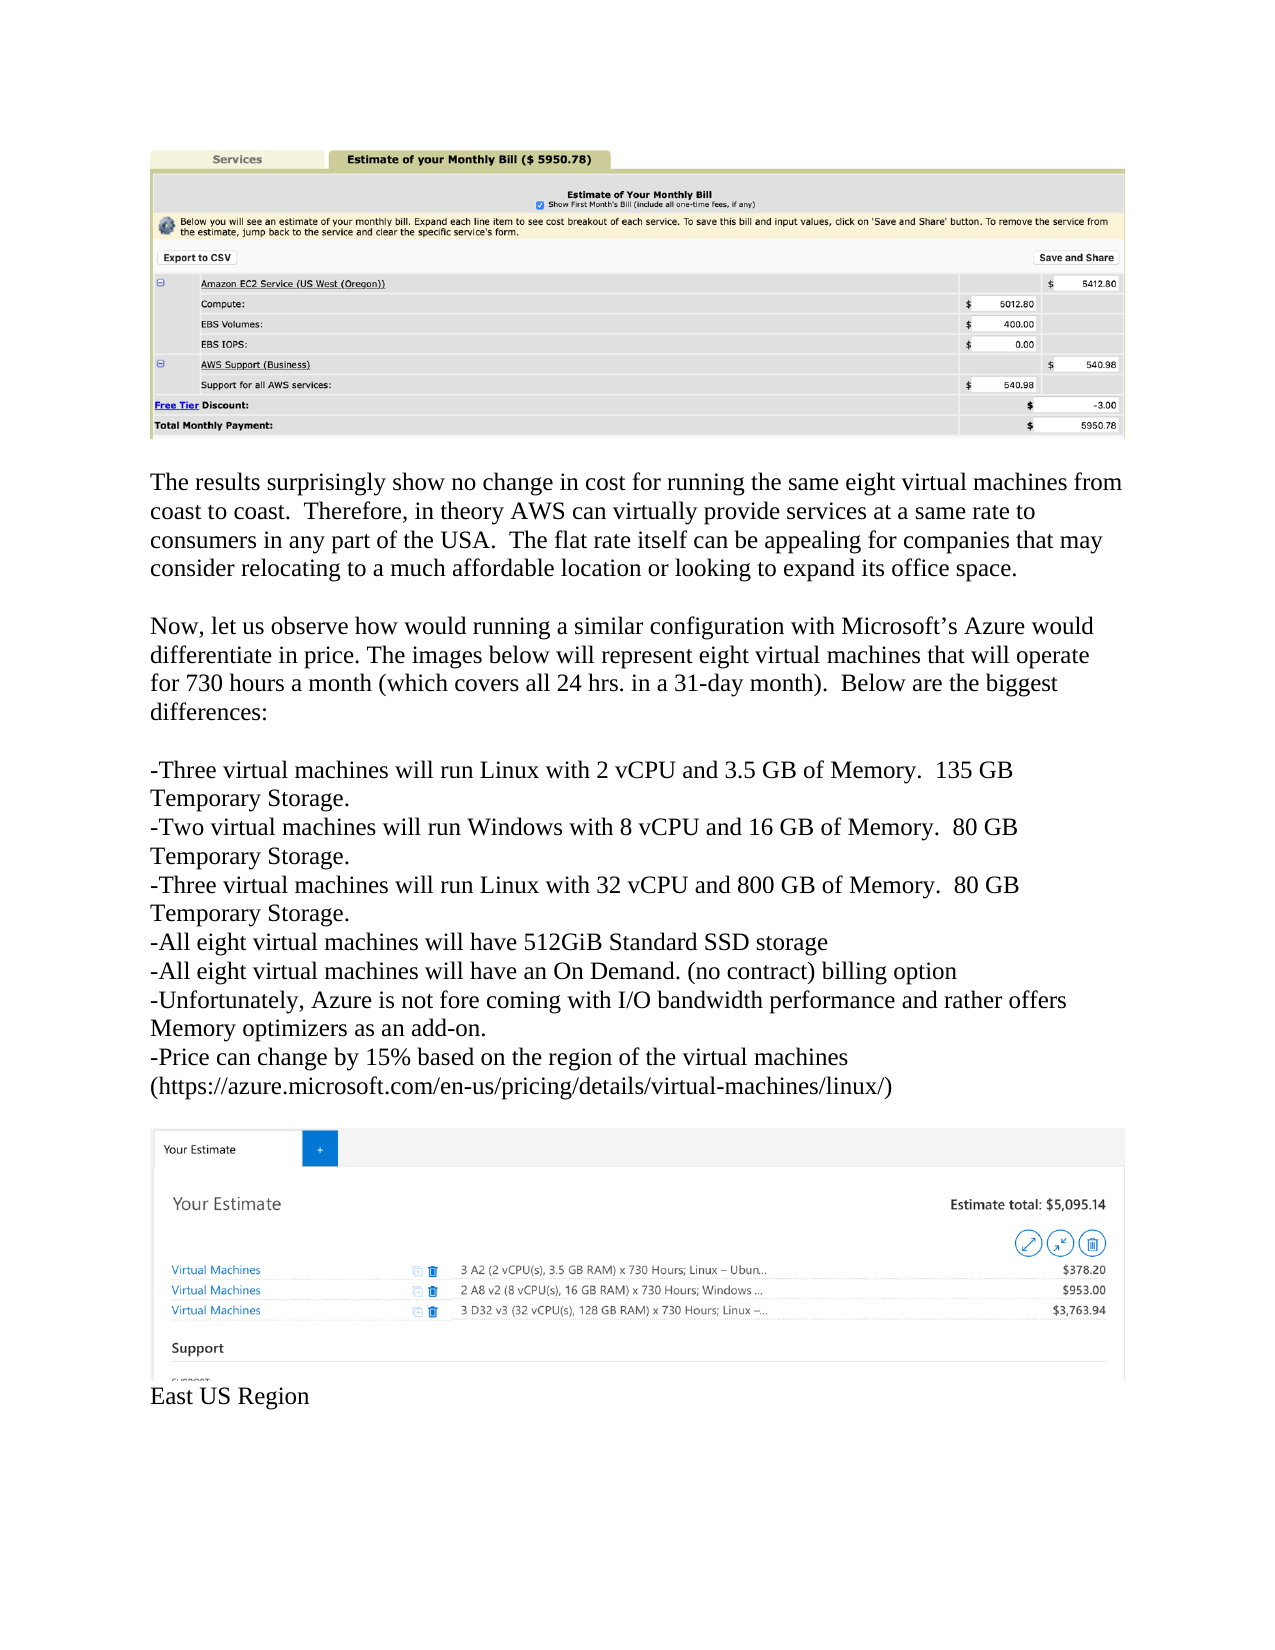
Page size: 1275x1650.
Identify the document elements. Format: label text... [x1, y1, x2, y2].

text The results surprisingly show no change in cost for running the same eight virtual machines from coast to coast. Therefore, in theory AWS can virtually provide services at a same rate to consumers in any part of the USA. The flat rate itself can be appealing for companies that may consider relocating to a much affordable location or looking to expand its office space. [150, 467, 1125, 582]
text -Unfortunately, Azure is not fore coming with I/O bandwidth performance and rather offers Memory optimizers as an add-on. [150, 985, 1125, 1042]
text -Three virtual machines will run Linux with 2 vCPU and 3.5 GB of Memory. 135 GB Temporary Storage. [150, 755, 1125, 812]
picture [150, 150, 1125, 439]
text -Two virtual machines will run Windows with 8 vCPU and 16 GB of Memory. 80 GB Temporary Storage. [150, 812, 1125, 870]
text -All eight virtual machines will have 512GiB Standard SSD storage [150, 927, 1125, 956]
text -All eight virtual machines will have an On Demand. (no contract) billing option [150, 956, 1125, 985]
text (https://azure.microsoft.com/en-us/pricing/details/virtual-machines/linux/) [150, 1071, 1125, 1100]
text Now, let us observe how would running a similar configuration with Microsoft’s Azure would differentiate in price. The images below will represent eight virtual machines that will operate for 730 hours a month (which covers all 24 hrs. in a 31-day month). Below are the biggest differences: [150, 611, 1125, 726]
picture [150, 1128, 1125, 1381]
text -Three virtual machines will run Linux with 32 vCPU and 800 GB of Memory. 80 GB Temporary Storage. [150, 870, 1125, 927]
text -Price can change by 15% based on the region of the virtual machines [150, 1042, 1125, 1071]
text East US Region [150, 1381, 1125, 1410]
